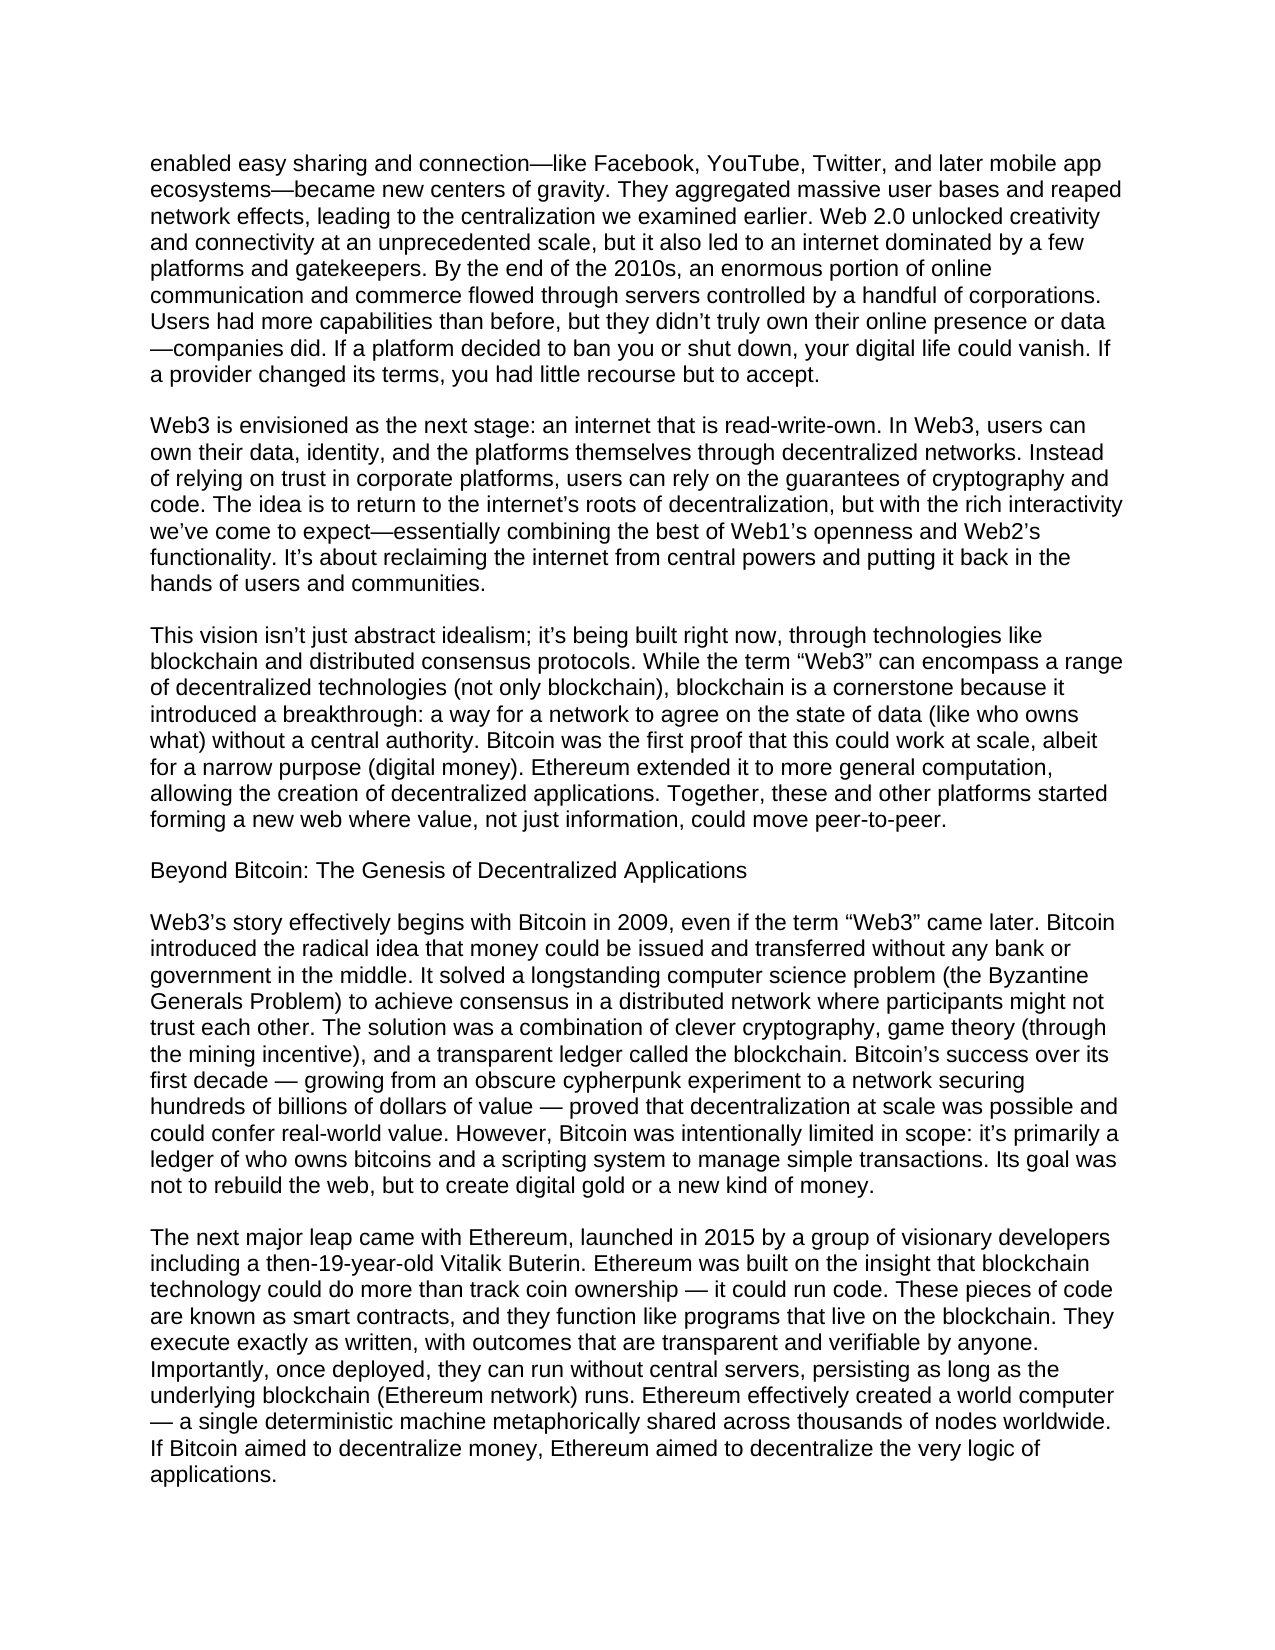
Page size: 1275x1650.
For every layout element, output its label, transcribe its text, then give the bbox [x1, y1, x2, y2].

text Beyond Bitcoin: The Genesis of Decentralized Applications [150, 857, 1125, 884]
text Web3’s story effectively begins with Bitcoin in 2009, even if the term “Web3” came later. Bitcoin introduced the radical idea that money could be issued and transferred without any bank or government in the middle. It solved a longstanding computer science problem (the Byzantine Generals Problem) to achieve consensus in a distributed network where participants might not trust each other. The solution was a combination of clever cryptography, game theory (through the mining incentive), and a transparent ledger called the blockchain. Bitcoin’s success over its first decade — growing from an obscure cypherpunk experiment to a network securing hundreds of billions of dollars of value — proved that decentralization at scale was possible and could confer real-world value. However, Bitcoin was intentionally limited in scope: it’s primarily a ledger of who owns bitcoins and a scripting system to manage simple transactions. Its goal was not to rebuild the web, but to create digital gold or a new kind of money. [150, 909, 1125, 1199]
text The next major leap came with Ethereum, launched in 2015 by a group of visionary developers including a then-19-year-old Vitalik Buterin. Ethereum was built on the insight that blockchain technology could do more than track coin ownership — it could run code. These pieces of code are known as smart contracts, and they function like programs that live on the blockchain. They execute exactly as written, with outcomes that are transparent and verifiable by anyone. Importantly, once deployed, they can run without central servers, persisting as long as the underlying blockchain (Ethereum network) runs. Ethereum effectively created a world computer — a single deterministic machine metaphorically shared across thousands of nodes worldwide. If Bitcoin aimed to decentralize money, Ethereum aimed to decentralize the very logic of applications. [150, 1224, 1125, 1487]
text Web3 is envisioned as the next stage: an internet that is read-write-own. In Web3, users can own their data, identity, and the platforms themselves through decentralized networks. Instead of relying on trust in corporate platforms, users can rely on the guarantees of cryptography and code. The idea is to return to the internet’s roots of decentralization, but with the rich interactivity we’ve come to expect—essentially combining the best of Web1’s openness and Web2’s functionality. It’s about reclaiming the internet from central powers and putting it back in the hands of users and communities. [150, 412, 1125, 597]
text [150, 150, 1125, 387]
text This vision isn’t just abstract idealism; it’s being built right now, through technologies like blockchain and distributed consensus protocols. While the term “Web3” can encompass a range of decentralized technologies (not only blockchain), blockchain is a cornerstone because it introduced a breakthrough: a way for a network to agree on the state of data (like who owns what) without a central authority. Bitcoin was the first proof that this could work at scale, albeit for a narrow purpose (digital money). Ethereum extended it to more general computation, allowing the creation of decentralized applications. Together, these and other platforms started forming a new web where value, not just information, could move peer-to-peer. [150, 622, 1125, 832]
